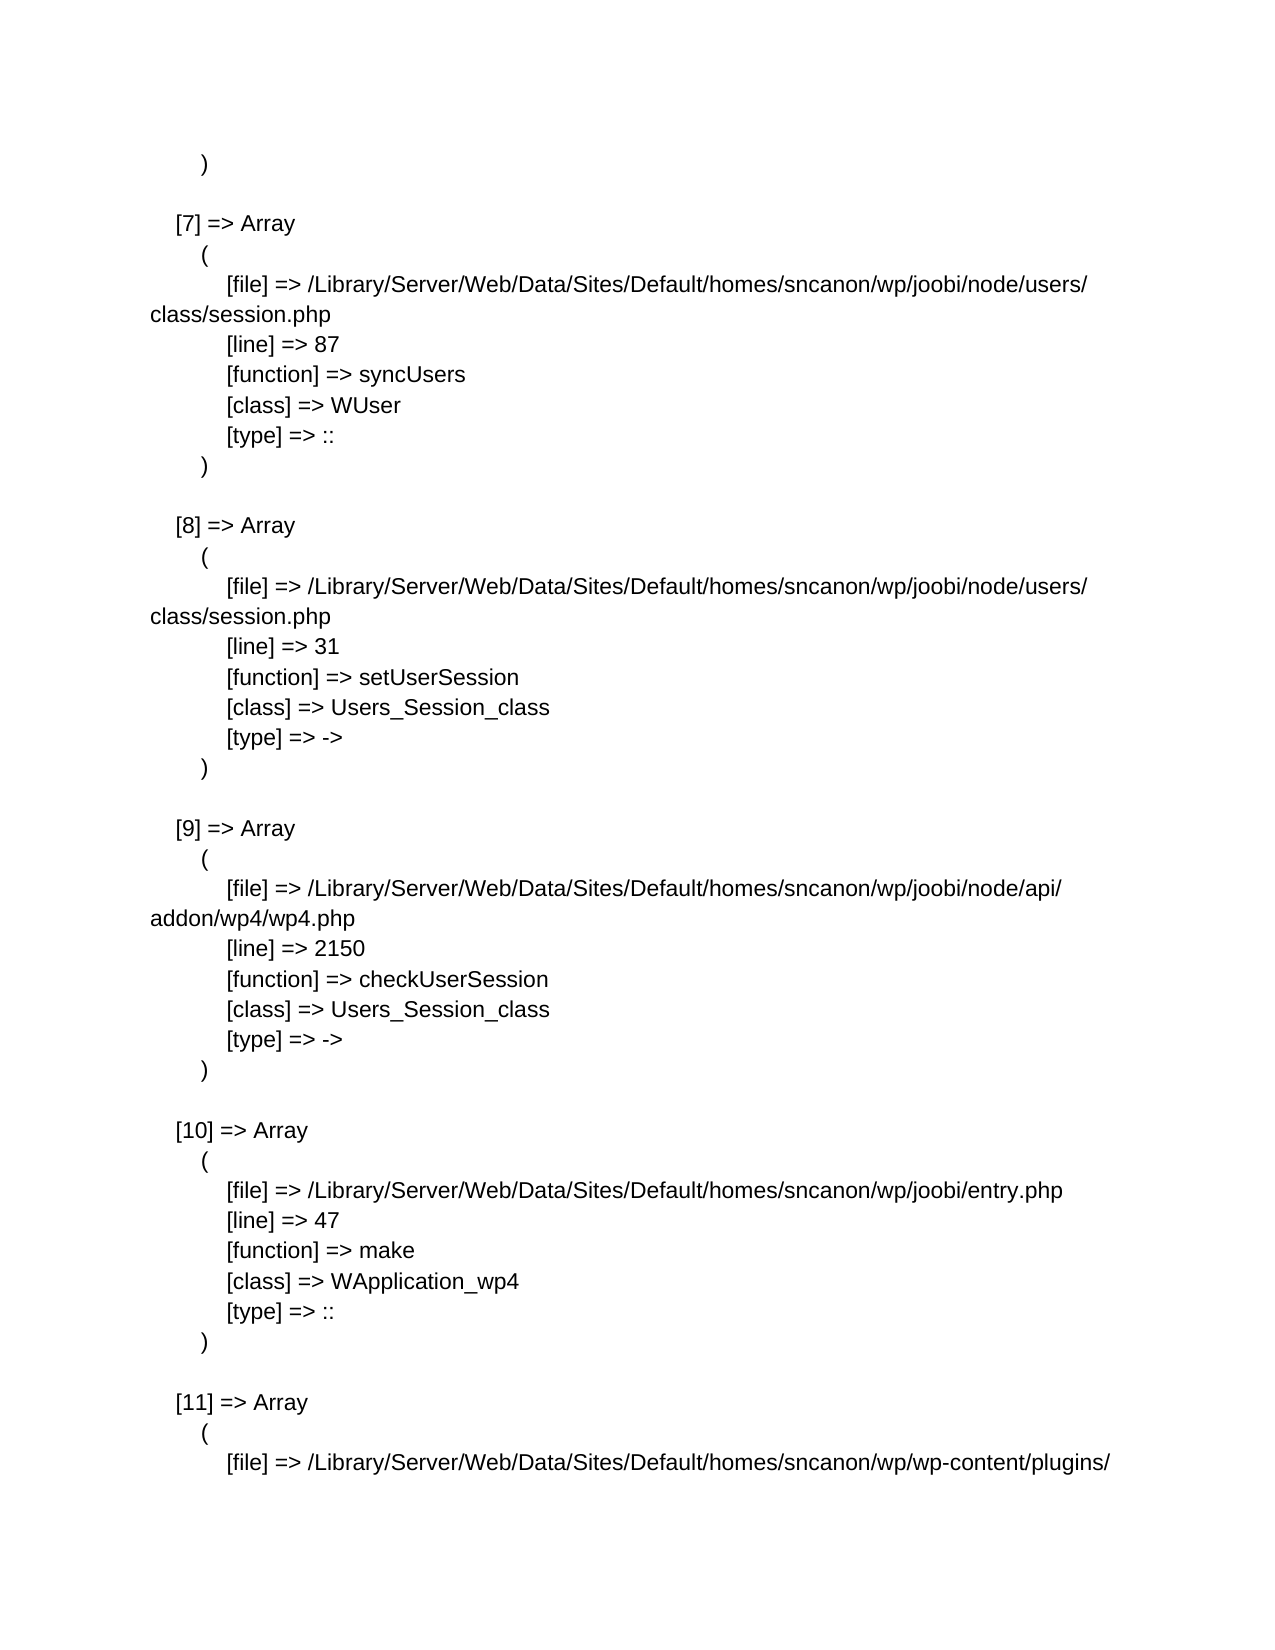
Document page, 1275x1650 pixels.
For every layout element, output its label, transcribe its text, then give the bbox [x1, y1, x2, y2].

text [type] => -> [150, 724, 1125, 750]
text [8] => Array [150, 512, 1125, 539]
text [11] => Array [150, 1388, 1125, 1415]
text [class] => WApplication_wp4 [150, 1268, 1125, 1294]
text [9] => Array [150, 814, 1125, 841]
text ) [150, 1328, 1125, 1354]
text [line] => 2150 [150, 935, 1125, 962]
text [class] => Users_Session_class [150, 996, 1125, 1022]
text [line] => 87 [150, 331, 1125, 358]
text [function] => setUserSession [150, 663, 1125, 690]
text ( [150, 845, 1125, 871]
text [type] => :: [150, 1298, 1125, 1324]
text [class] => Users_Session_class [150, 694, 1125, 720]
text ( [150, 241, 1125, 267]
text ) [150, 452, 1125, 478]
text ( [150, 1147, 1125, 1173]
text [line] => 47 [150, 1207, 1125, 1234]
text [line] => 31 [150, 633, 1125, 660]
text [7] => Array [150, 210, 1125, 237]
text [class] => WUser [150, 392, 1125, 418]
text [function] => checkUserSession [150, 966, 1125, 992]
text [function] => make [150, 1237, 1125, 1264]
text [file] => /Library/Server/Web/Data/Sites/Default/homes/sncanon/wp/joobi/node/users/class/session.php [150, 271, 1125, 327]
text ( [150, 1419, 1125, 1445]
text [file] => /Library/Server/Web/Data/Sites/Default/homes/sncanon/wp/joobi/entry.php [150, 1177, 1125, 1203]
text ) [150, 150, 1125, 176]
text [function] => syncUsers [150, 361, 1125, 388]
text [file] => /Library/Server/Web/Data/Sites/Default/homes/sncanon/wp/joobi/node/users/class/session.php [150, 573, 1125, 629]
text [150, 1449, 1125, 1475]
text [type] => :: [150, 422, 1125, 448]
text [type] => -> [150, 1026, 1125, 1052]
text ( [150, 543, 1125, 569]
text ) [150, 754, 1125, 781]
text ) [150, 1056, 1125, 1083]
text [file] => /Library/Server/Web/Data/Sites/Default/homes/sncanon/wp/joobi/node/api/addon/wp4/wp4.php [150, 875, 1125, 932]
text [10] => Array [150, 1117, 1125, 1143]
